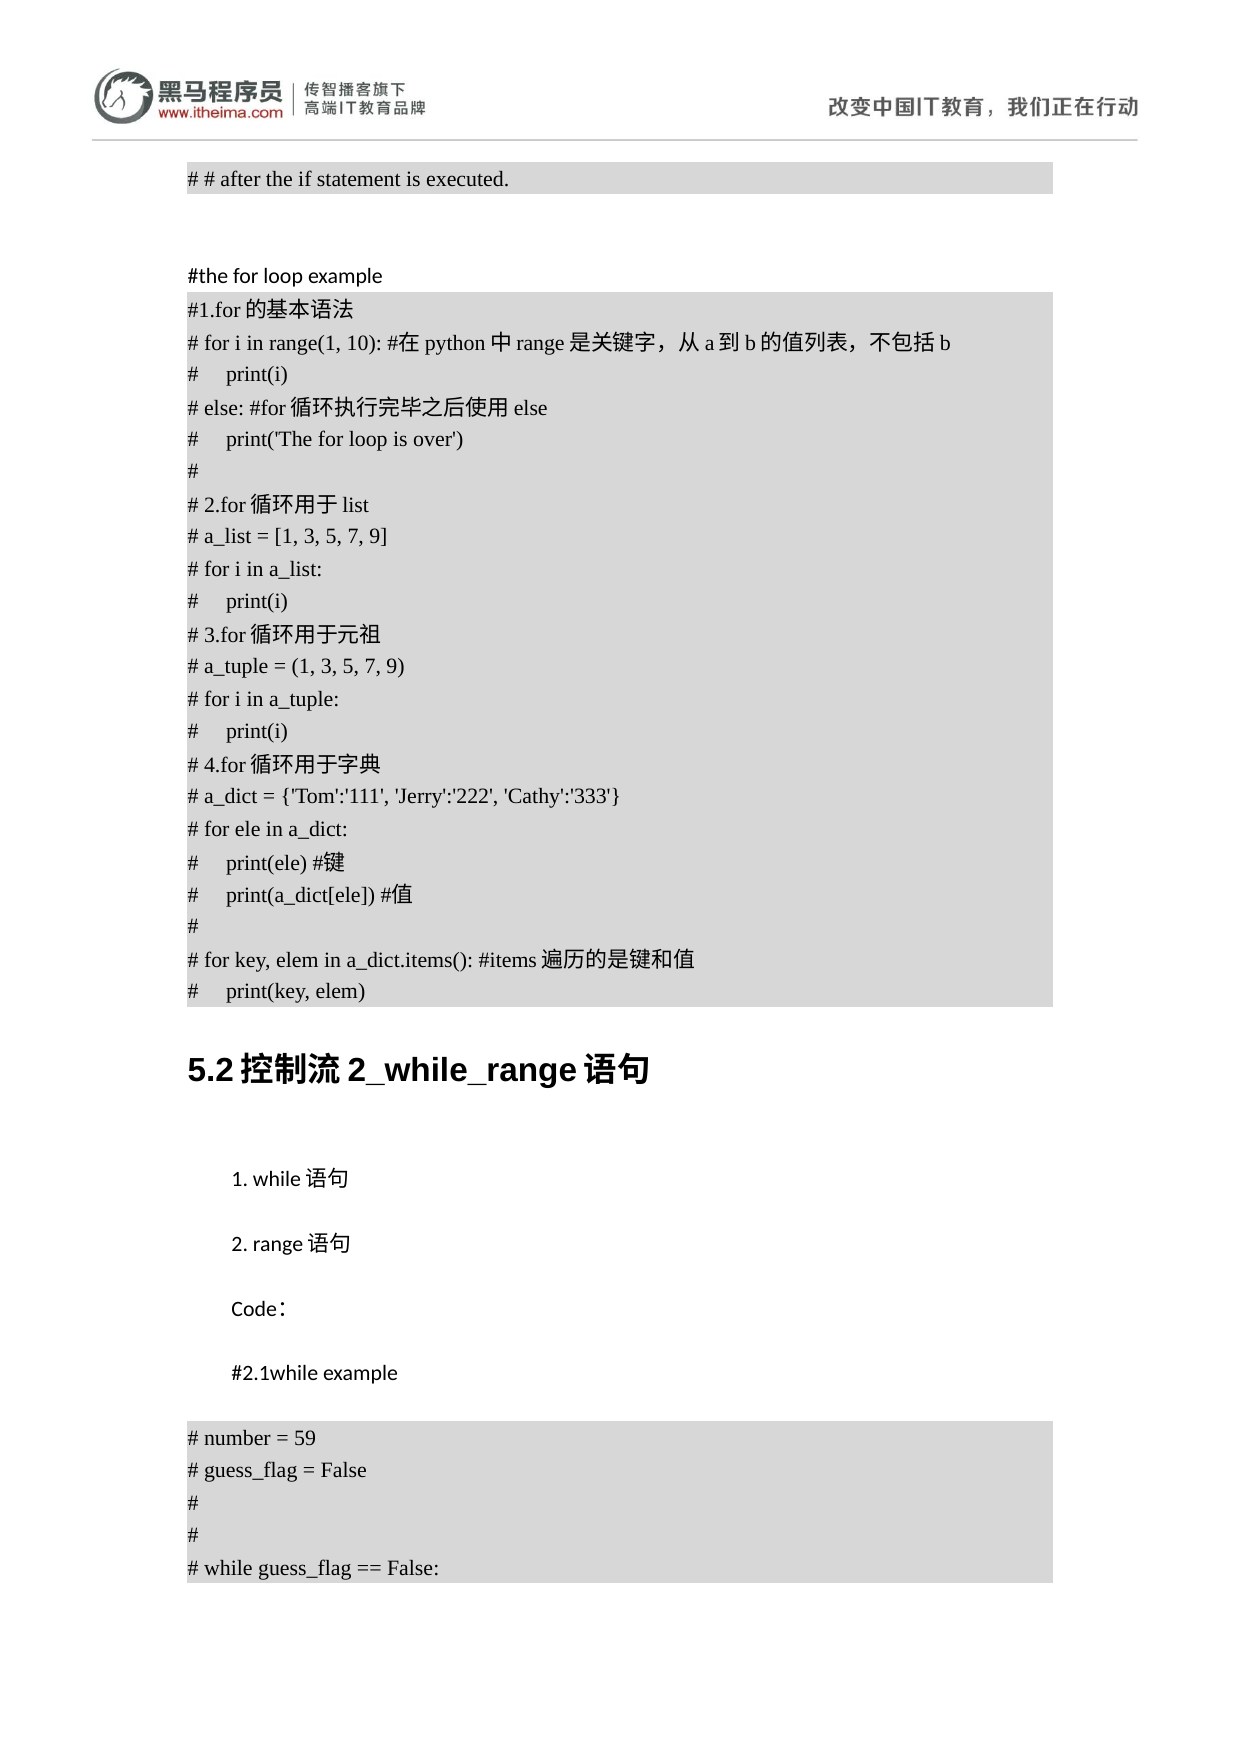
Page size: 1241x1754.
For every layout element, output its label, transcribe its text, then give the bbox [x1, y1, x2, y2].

text # print(i) [187, 357, 1053, 389]
text #2.1while example [187, 1356, 1053, 1388]
text # print(i) [187, 714, 1053, 747]
text # a_tuple = (1, 3, 5, 7, 9) [187, 649, 1053, 682]
picture [0, 0, 1241, 148]
text # # after the if statement is executed. [187, 162, 1053, 194]
text # print(key, elem) [187, 974, 1053, 1007]
text # 2.for循环用于list [187, 487, 1053, 519]
text 1. while语句 [187, 1161, 1053, 1193]
text # guess_flag = False [187, 1453, 1053, 1486]
text # print(a_dict[ele]) #值 [187, 877, 1053, 909]
text # for i in a_list: [187, 552, 1053, 584]
text # for key, elem in a_dict.items(): #items遍历的是键和值 [187, 942, 1053, 974]
text 2. range语句 [187, 1226, 1053, 1258]
text # print(i) [187, 584, 1053, 617]
text # 3.for循环用于元祖 [187, 617, 1053, 649]
text # while guess_flag == False: [187, 1551, 1053, 1583]
text # for i in range(1, 10): #在python中range是关键字，从a到b的值列表，不包括b [187, 324, 1053, 357]
text # 4.for循环用于字典 [187, 747, 1053, 779]
text # a_list = [1, 3, 5, 7, 9] [187, 519, 1053, 552]
text # [187, 1518, 1053, 1551]
text #the for loop example [187, 259, 1053, 292]
text # else: #for循环执行完毕之后使用else [187, 389, 1053, 422]
text Code： [187, 1291, 1053, 1323]
text #1.for的基本语法 [187, 292, 1053, 324]
text # number = 59 [187, 1421, 1053, 1453]
text # for ele in a_dict: [187, 812, 1053, 844]
text # print('The for loop is over') [187, 422, 1053, 454]
text # a_dict = {'Tom':'111', 'Jerry':'222', 'Cathy':'333'} [187, 779, 1053, 812]
text # [187, 1486, 1053, 1518]
text # for i in a_tuple: [187, 682, 1053, 714]
text # [187, 909, 1053, 942]
text # print(ele) #键 [187, 844, 1053, 877]
text # [187, 454, 1053, 487]
subtitle 5.2控制流2_while_range语句 [187, 1034, 1053, 1099]
